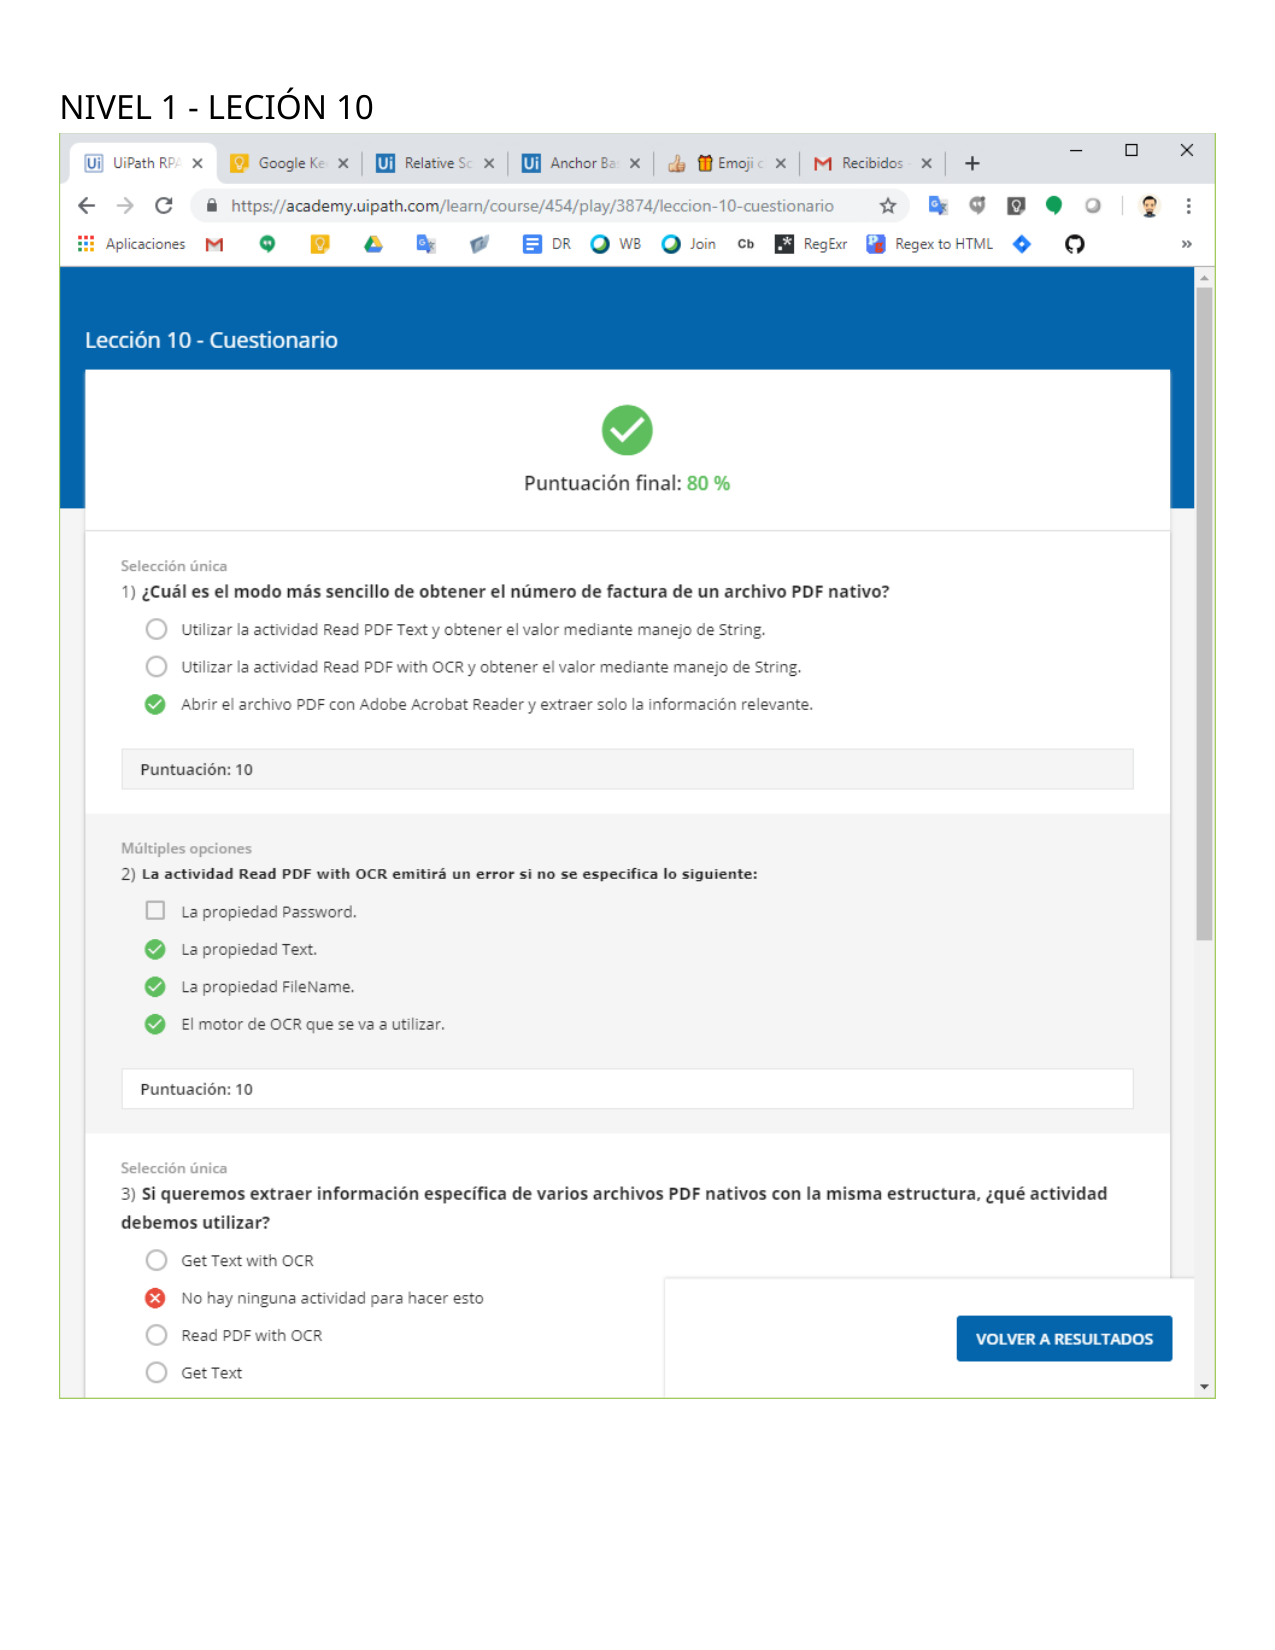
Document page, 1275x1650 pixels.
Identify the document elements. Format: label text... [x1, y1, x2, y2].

picture [59, 133, 1216, 1399]
subtitle NIVEL 1 - LECIÓN 10 [59, 84, 1216, 129]
